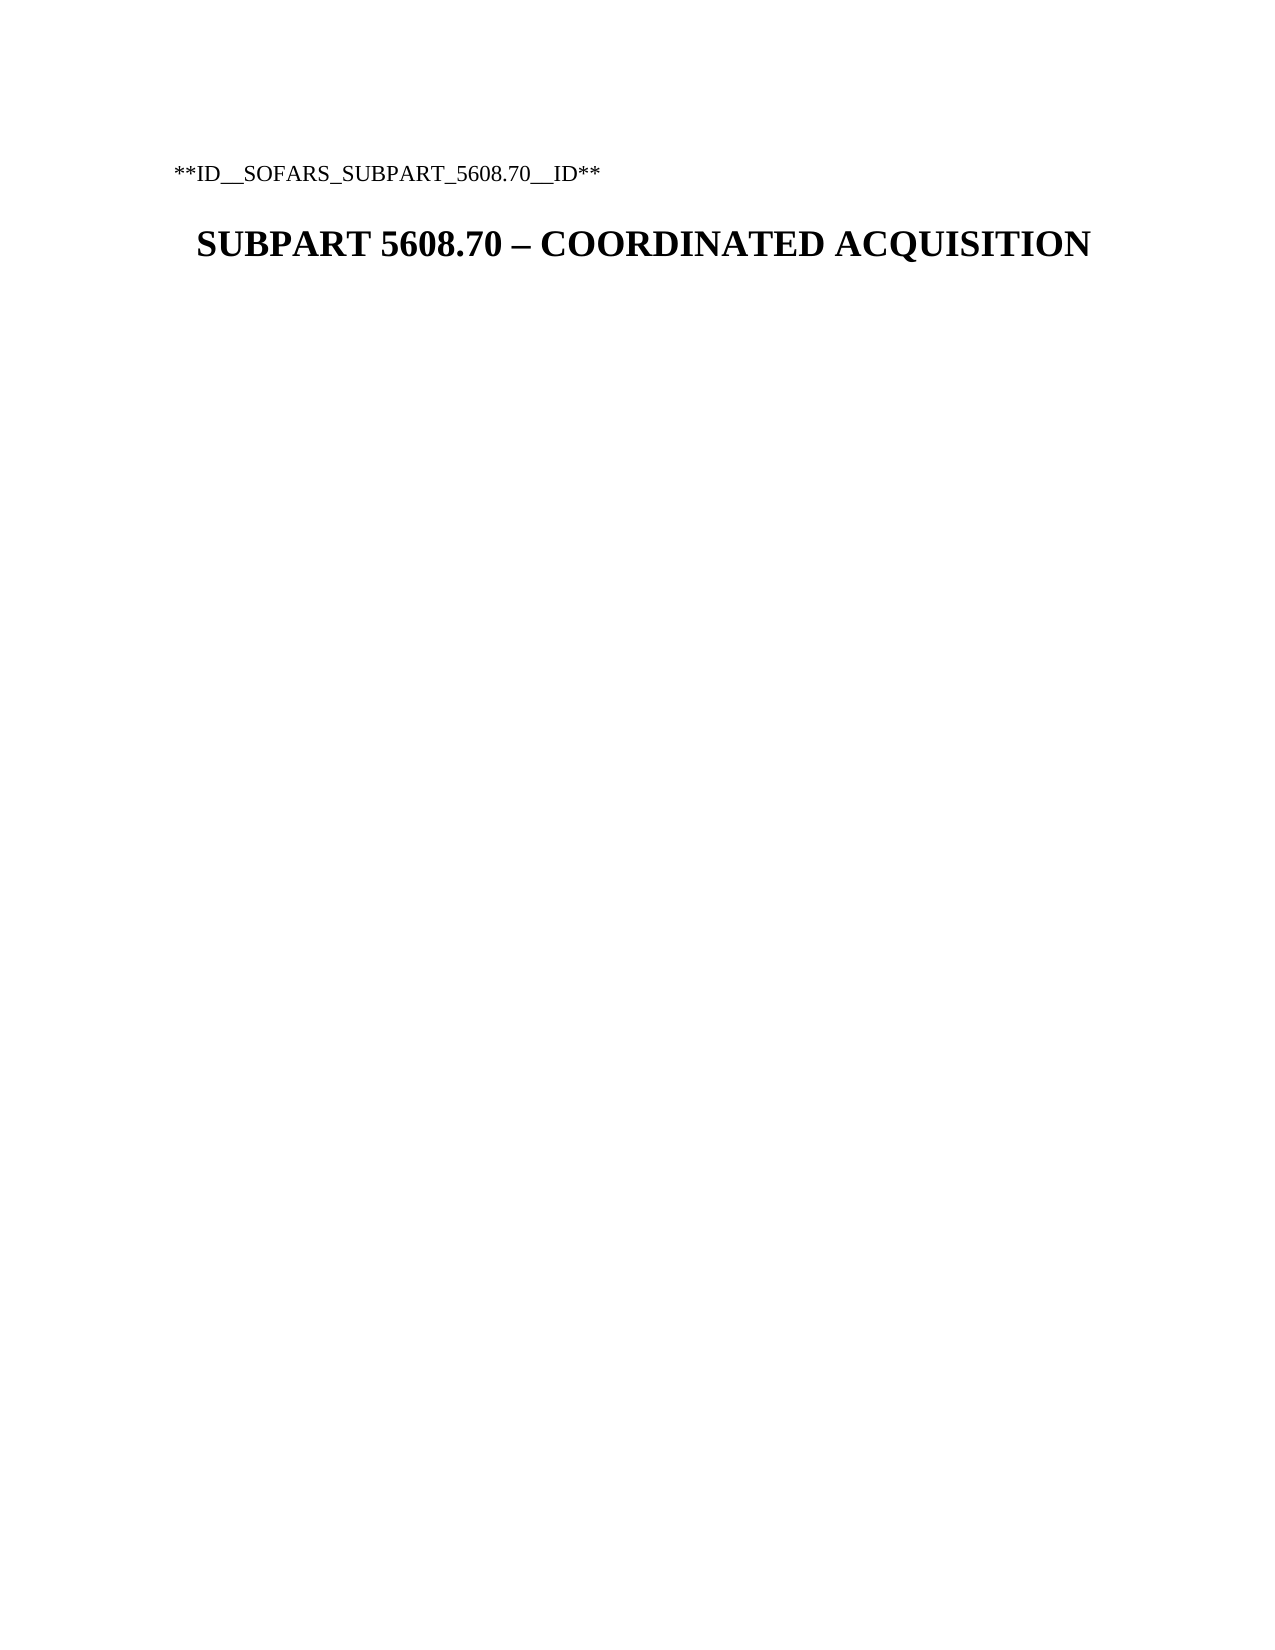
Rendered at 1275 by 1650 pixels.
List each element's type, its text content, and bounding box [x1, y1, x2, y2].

text **ID__SOFARS_SUBPART_5608.70__ID** [163, 150, 1135, 197]
subtitle SUBPART 5608.70 – COORDINATED ACQUISITION [162, 222, 1125, 265]
